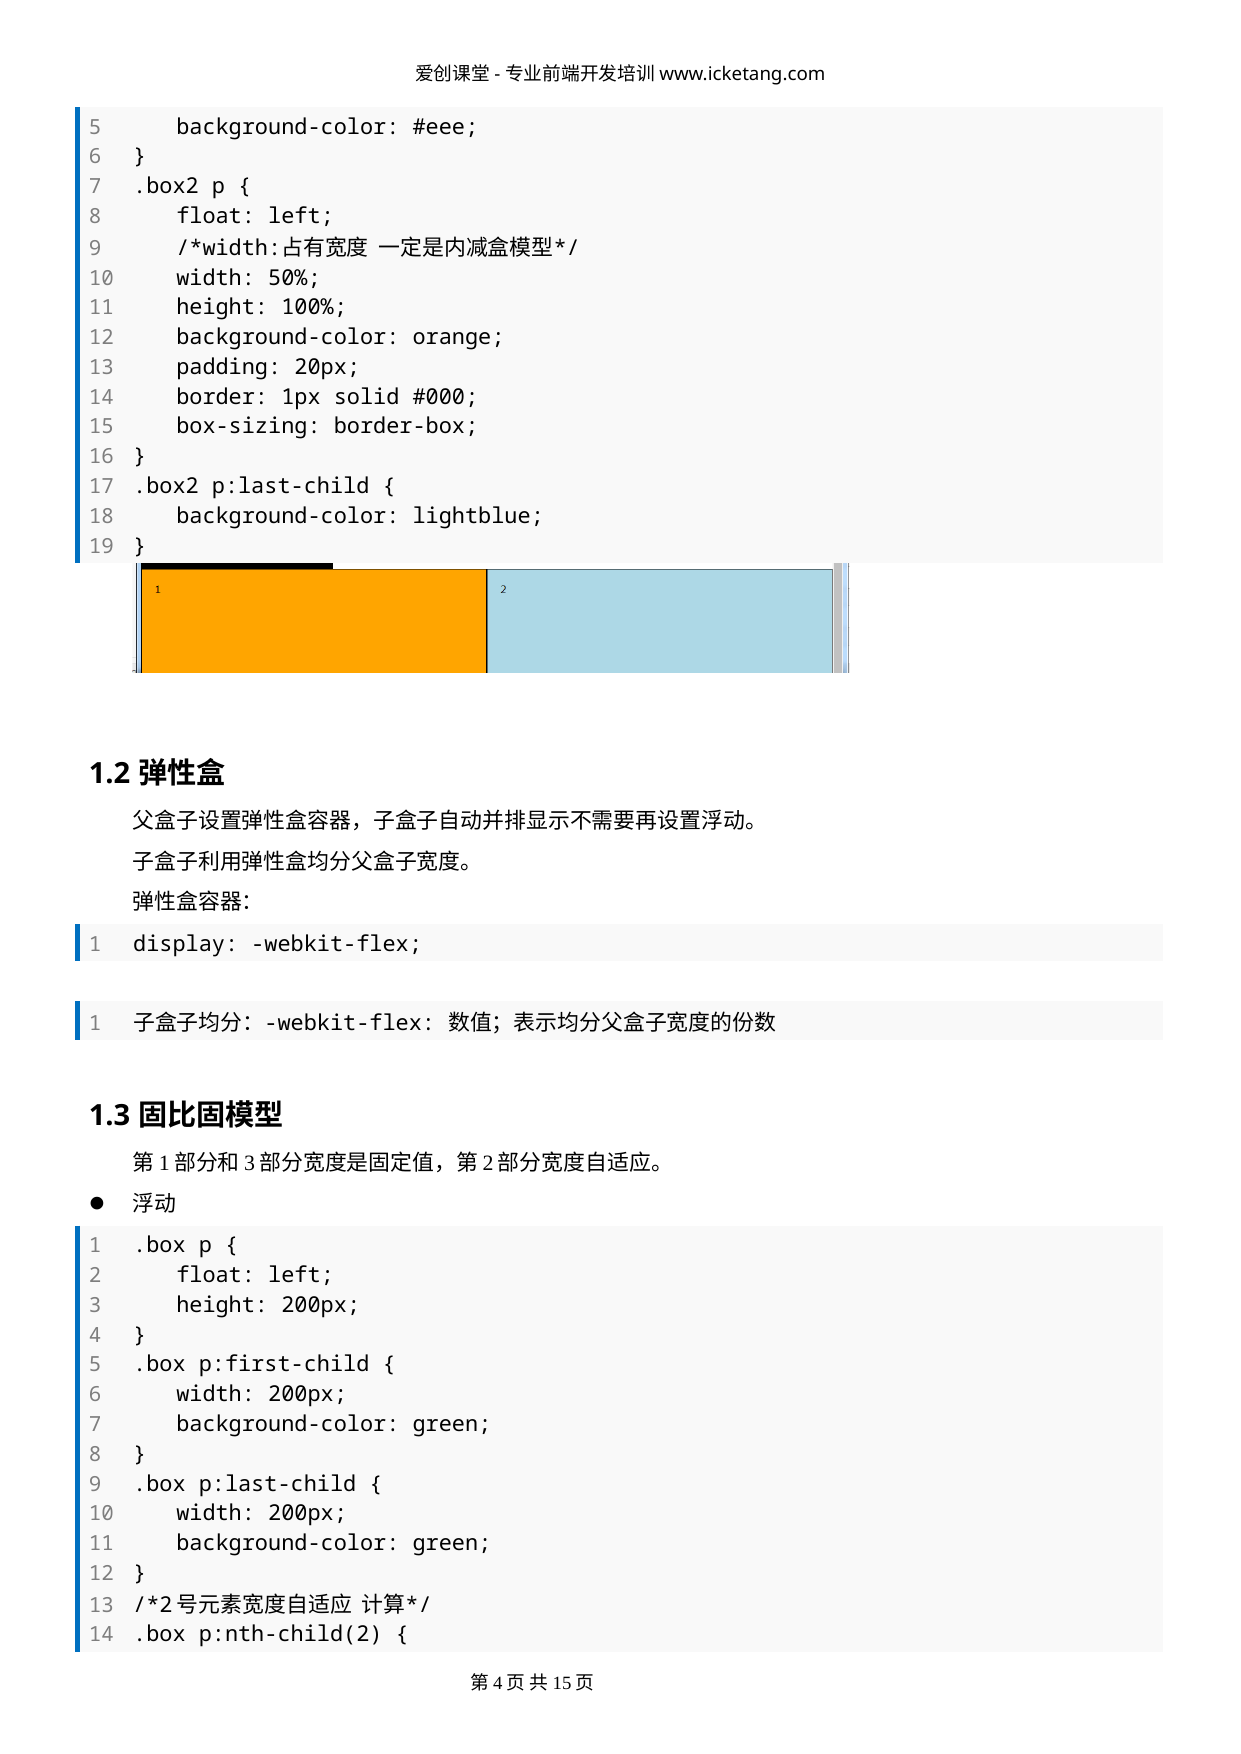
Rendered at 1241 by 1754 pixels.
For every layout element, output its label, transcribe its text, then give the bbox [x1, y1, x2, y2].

subtitle 弹性盒 [88, 738, 1152, 803]
list 弹性盒容器： [88, 884, 1152, 916]
list 浮动 [88, 1185, 1152, 1218]
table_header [80, 107, 1163, 563]
subtitle 固比固模型 [88, 1080, 1152, 1145]
list 第1部分和3部分宽度是固定值，第2部分宽度自适应。 [88, 1145, 1152, 1177]
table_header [80, 1226, 1163, 1652]
table_header 子盒子均分：-webkit-flex: 数值；表示均分父盒子宽度的份数 [80, 1001, 1163, 1040]
list 子盒子利用弹性盒均分父盒子宽度。 [88, 843, 1152, 876]
table_header display: -webkit-flex; [80, 924, 1163, 961]
picture [132, 563, 850, 673]
list 父盒子设置弹性盒容器，子盒子自动并排显示不需要再设置浮动。 [88, 803, 1152, 836]
